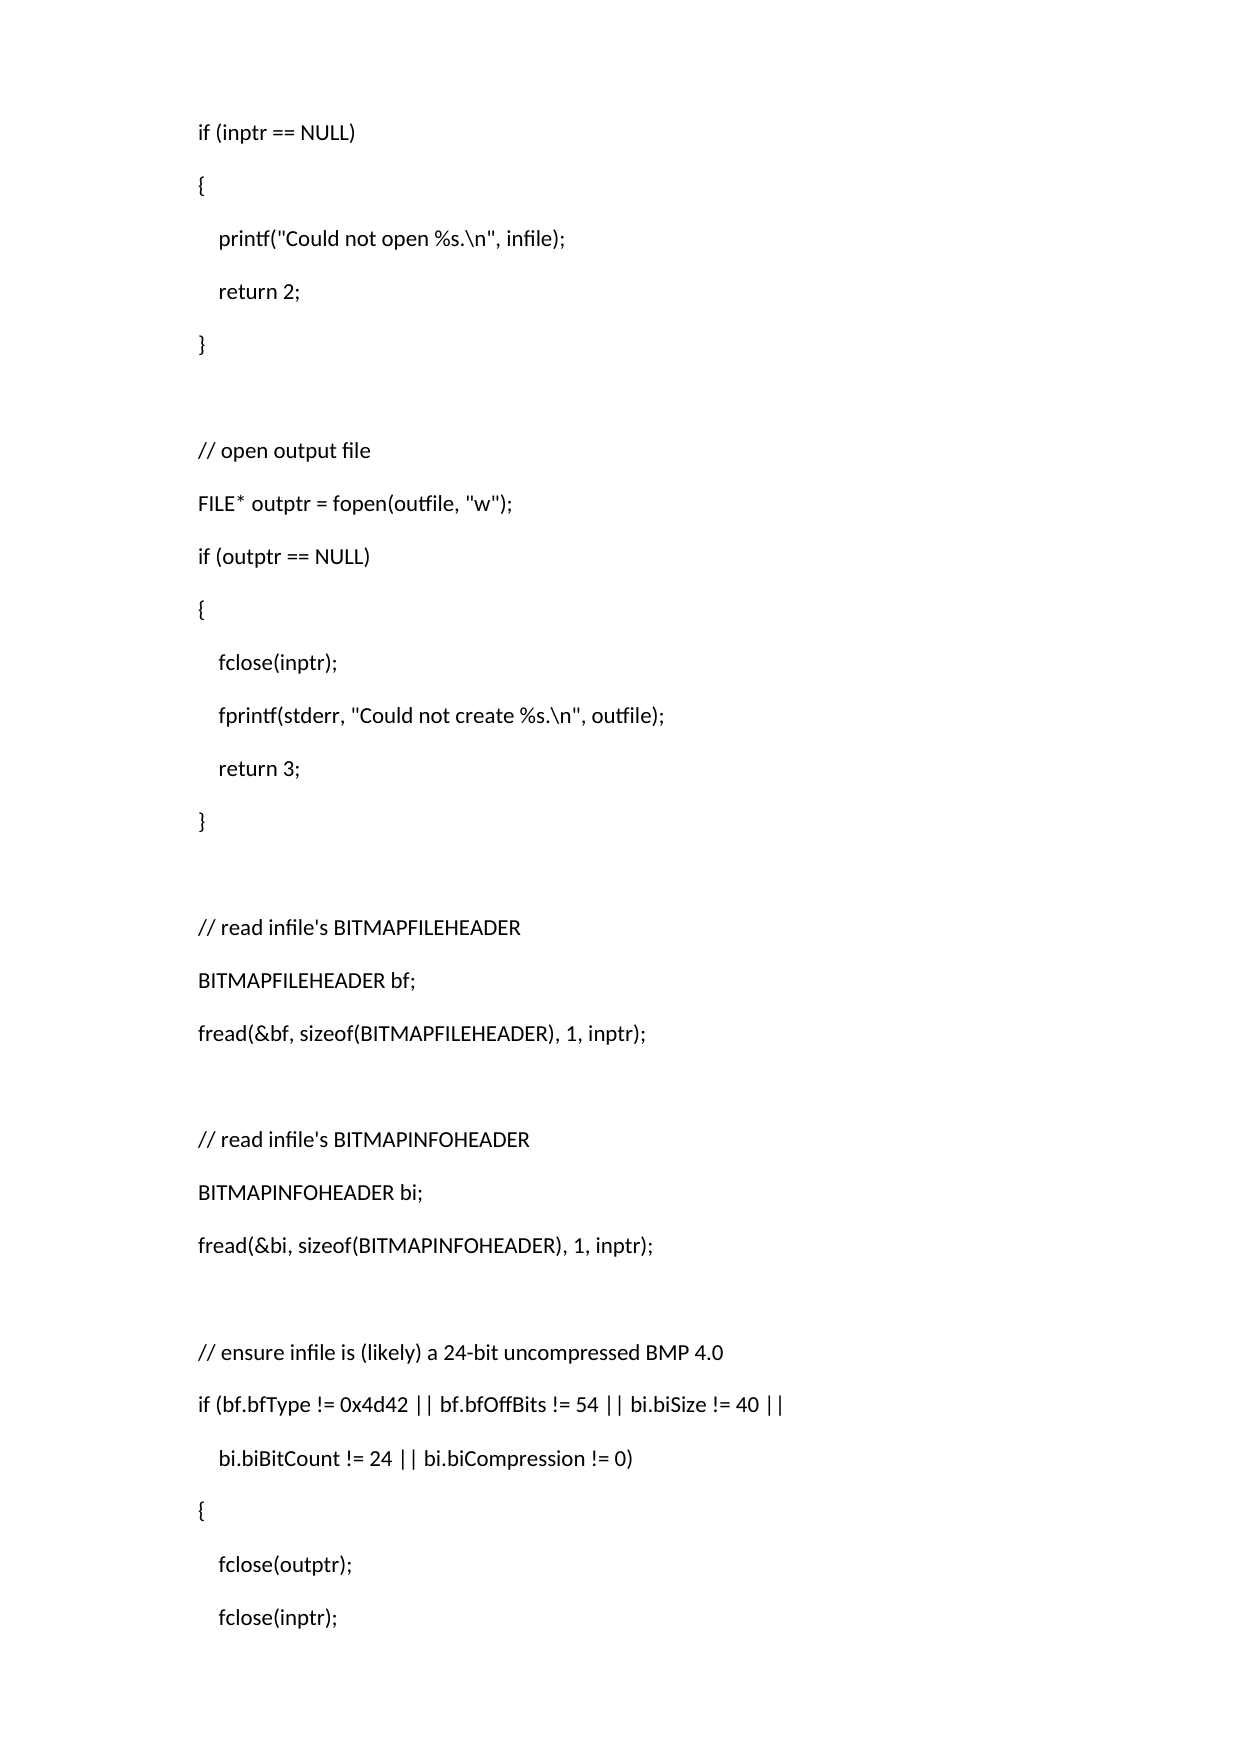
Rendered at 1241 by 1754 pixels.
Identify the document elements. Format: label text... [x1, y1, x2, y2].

text fclose(inptr); [177, 648, 1152, 676]
text // read infile's BITMAPINFOHEADER [177, 1126, 1152, 1153]
text { [177, 171, 1152, 199]
text { [177, 595, 1152, 623]
text printf("Could not open %s.\n", infile); [177, 224, 1152, 252]
text return 3; [177, 754, 1152, 782]
text FILE* outptr = fopen(outfile, "w"); [177, 489, 1152, 517]
text if (bf.bfType != 0x4d42 || bf.bfOffBits != 54 || bi.biSize != 40 || [177, 1391, 1152, 1419]
text fclose(inptr); [177, 1603, 1152, 1631]
text fread(&bf, sizeof(BITMAPFILEHEADER), 1, inptr); [177, 1019, 1152, 1047]
text fclose(outptr); [177, 1550, 1152, 1578]
text } [177, 807, 1152, 835]
text if (outptr == NULL) [177, 542, 1152, 570]
text } [177, 330, 1152, 358]
text fprintf(stderr, "Could not create %s.\n", outfile); [177, 701, 1152, 729]
text // read infile's BITMAPFILEHEADER [177, 913, 1152, 941]
text BITMAPFILEHEADER bf; [177, 966, 1152, 994]
text // open output file [177, 436, 1152, 464]
text fread(&bi, sizeof(BITMAPINFOHEADER), 1, inptr); [177, 1232, 1152, 1259]
text return 2; [177, 277, 1152, 305]
text // ensure infile is (likely) a 24-bit uncompressed BMP 4.0 [177, 1338, 1152, 1366]
text if (inptr == NULL) [177, 118, 1152, 146]
text BITMAPINFOHEADER bi; [177, 1178, 1152, 1207]
text bi.biBitCount != 24 || bi.biCompression != 0) [177, 1444, 1152, 1472]
text { [177, 1497, 1152, 1525]
